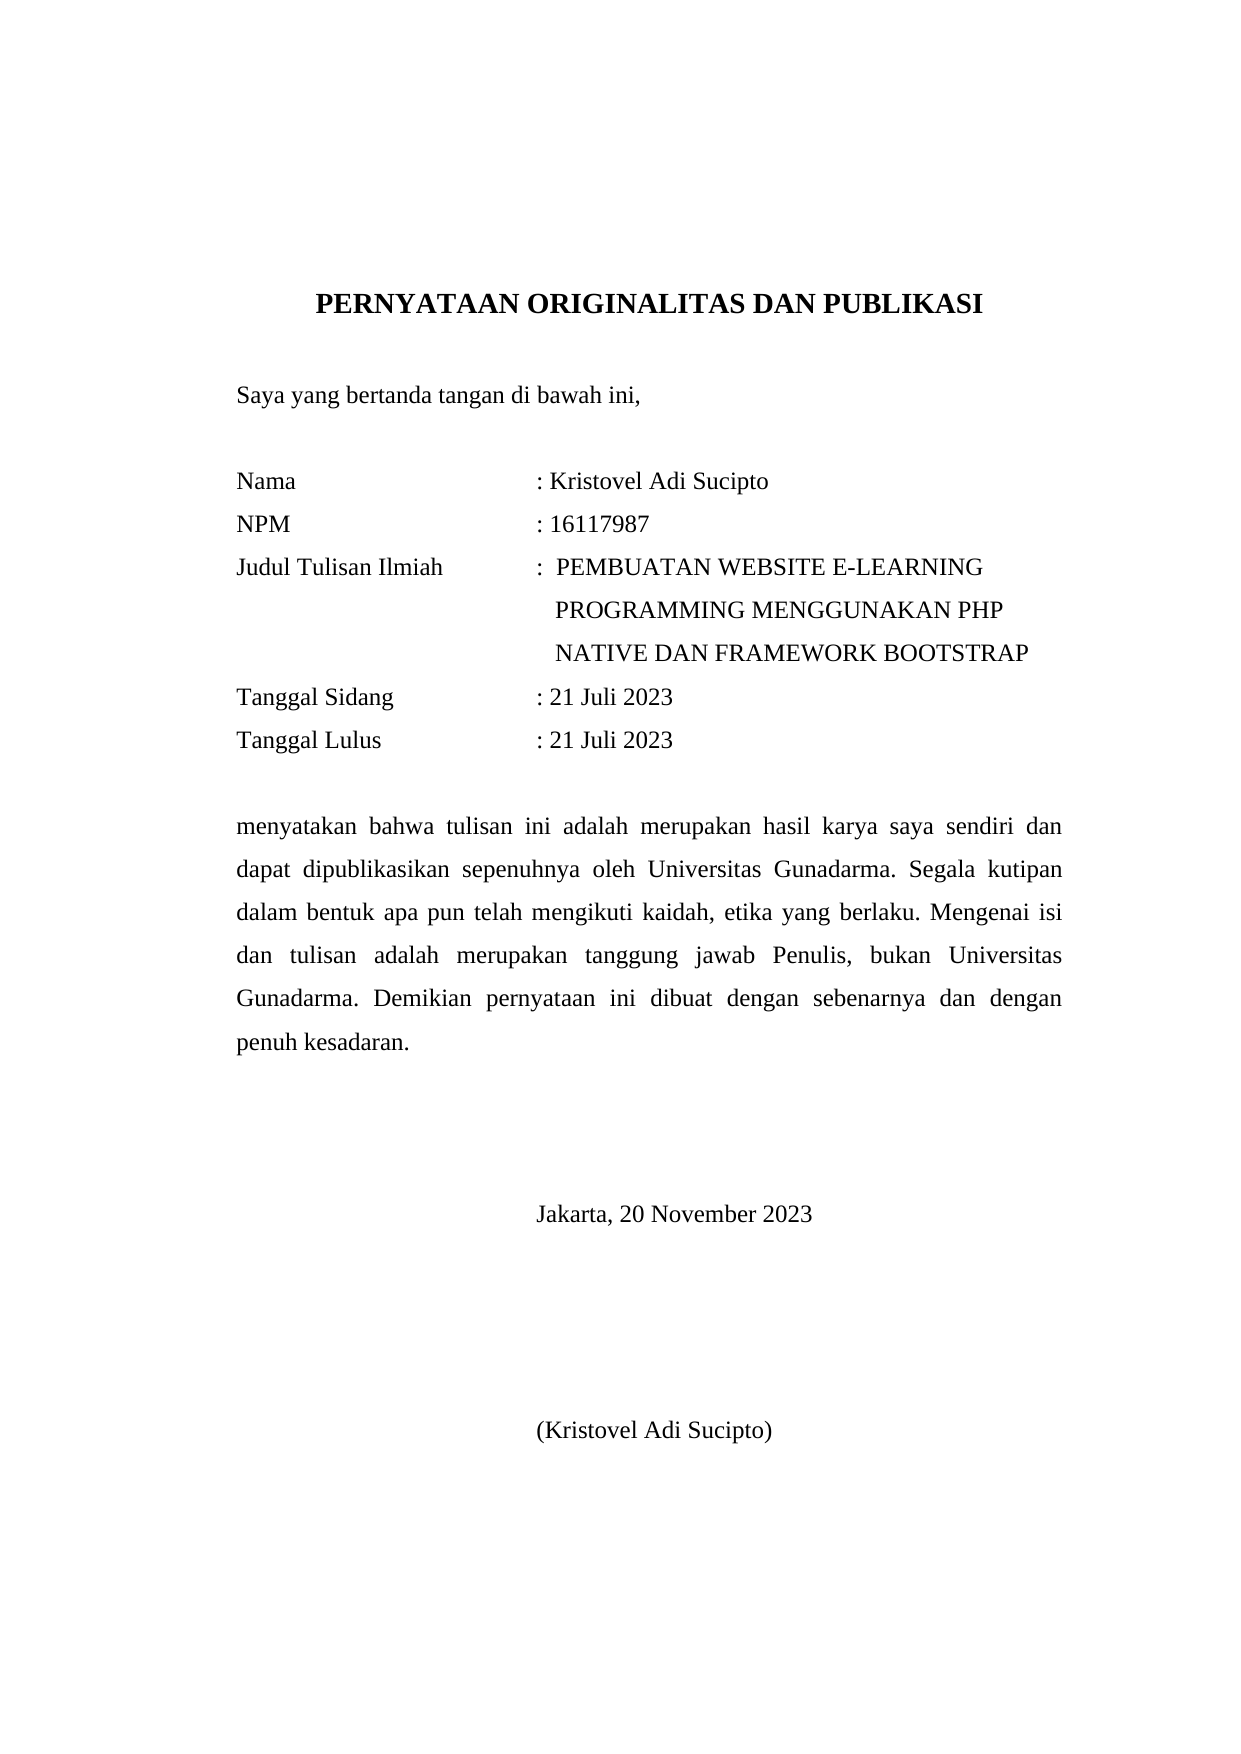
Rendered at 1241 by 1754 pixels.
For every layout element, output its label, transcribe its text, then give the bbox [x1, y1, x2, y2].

text NATIVE DAN FRAMEWORK BOOTSTRAP [536, 638, 1063, 667]
text Saya yang bertanda tangan di bawah ini, [236, 380, 1063, 408]
text Tanggal Sidang : 21 Juli 2023 [236, 682, 1063, 710]
text NPM : 16117987 [236, 509, 1063, 538]
text Tanggal Lulus : 21 Juli 2023 [236, 725, 1063, 753]
text PERNYATAAN ORIGINALITAS DAN PUBLIKASI [236, 286, 1063, 320]
text Jakarta, 20 November 2023 [236, 1199, 1063, 1228]
text menyatakan bahwa tulisan ini adalah merupakan hasil karya saya sendiri dan dapat dipublikasikan sepenuhnya oleh Universitas Gunadarma. Segala kutipan dalam bentuk apa pun telah mengikuti kaidah, etika yang berlaku. Mengenai isi dan tulisan adalah merupakan tanggung jawab Penulis, bukan Universitas Gunadarma. Demikian pernyataan ini dibuat dengan sebenarnya dan dengan penuh kesadaran. [236, 811, 1063, 1055]
text Judul Tulisan Ilmiah : PEMBUATAN WEBSITE E-LEARNING [236, 552, 1063, 581]
text (Kristovel Adi Sucipto) [236, 1415, 1063, 1443]
text Nama : Kristovel Adi Sucipto [236, 466, 1063, 495]
text PROGRAMMING MENGGUNAKAN PHP [536, 595, 1063, 624]
